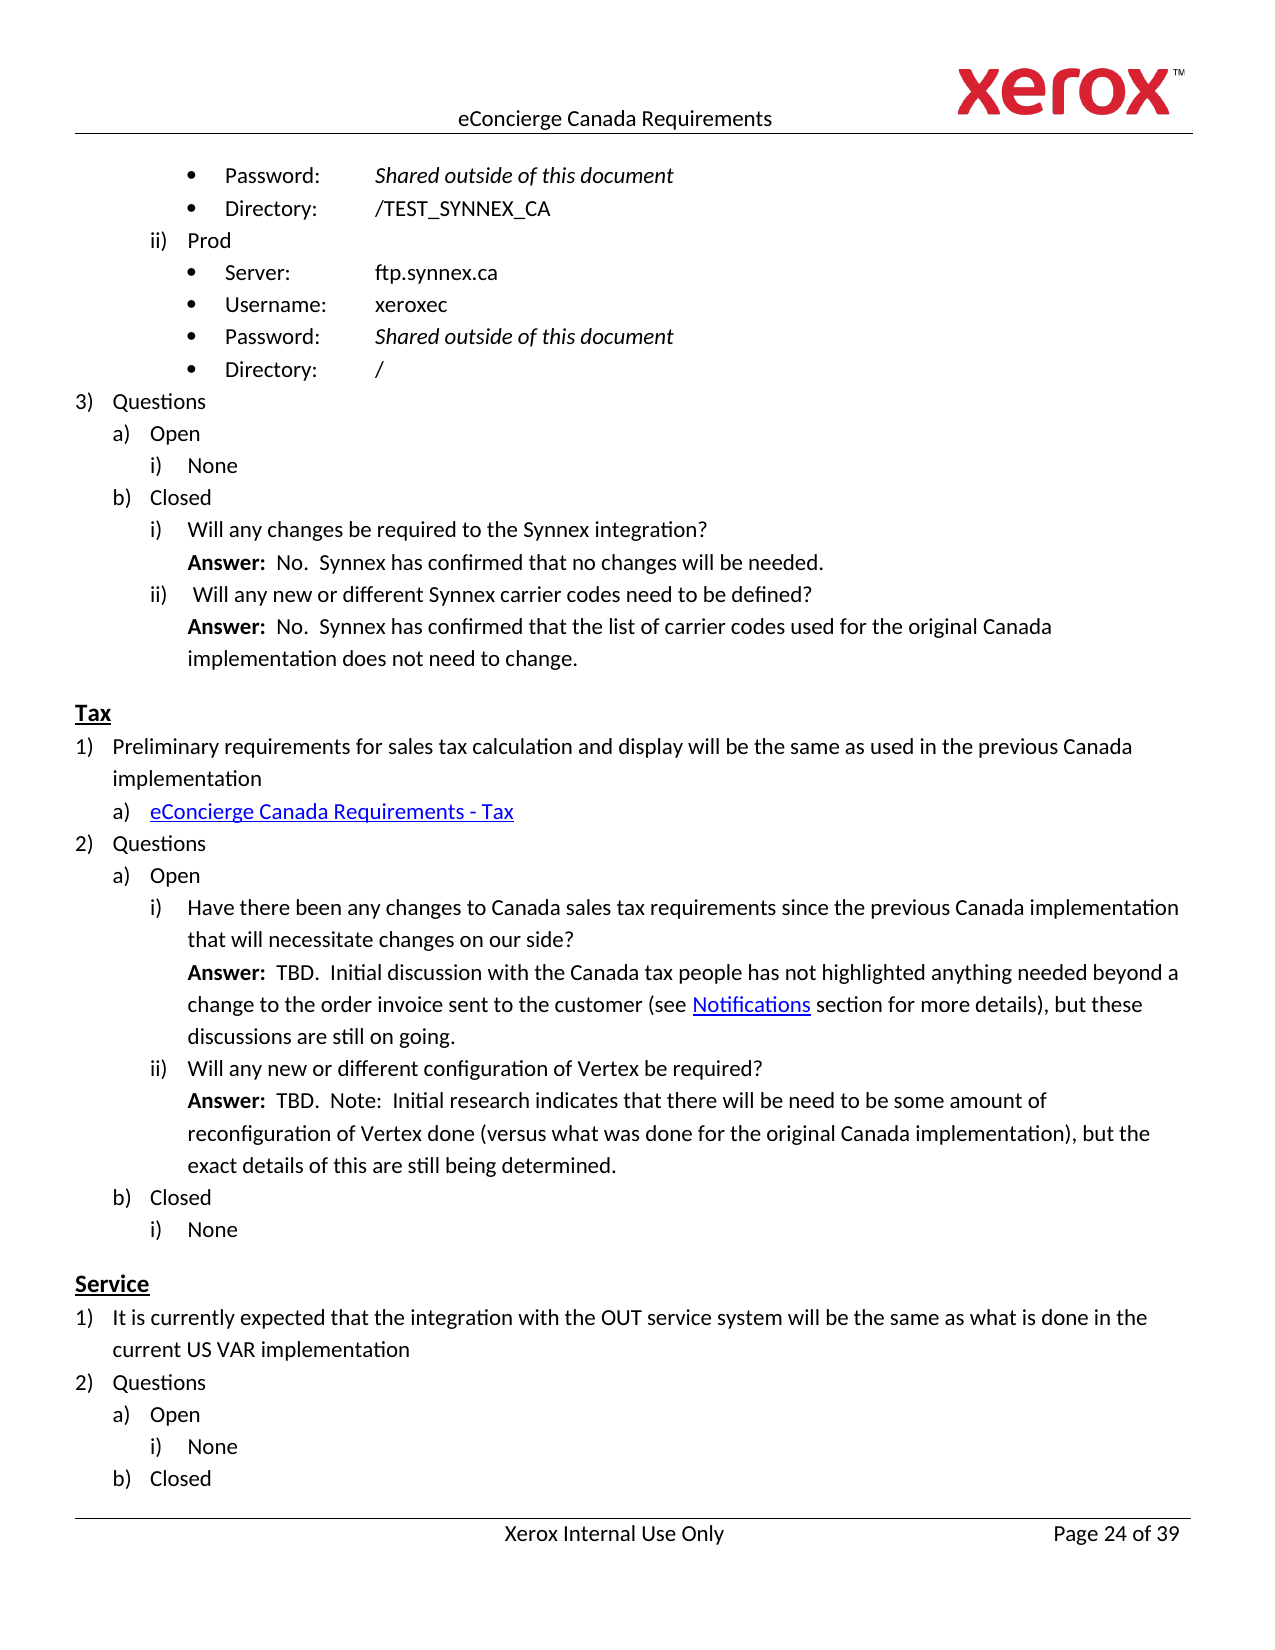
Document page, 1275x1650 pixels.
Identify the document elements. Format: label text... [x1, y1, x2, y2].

subtitle Service [75, 1268, 1191, 1299]
list Open [112, 861, 1191, 889]
picture [957, 68, 1185, 115]
list Password: Shared outside of this document [187, 162, 1191, 189]
list eConcierge Canada Requirements - Tax [112, 797, 1191, 825]
list None [150, 1215, 1191, 1243]
list None [150, 1432, 1191, 1460]
list Will any new or different configuration of Vertex be required? [150, 1054, 1191, 1082]
list Password: Shared outside of this document [187, 322, 1191, 351]
list Closed [112, 483, 1191, 511]
list Server: ftp.synnex.ca [187, 258, 1191, 286]
list Will any new or different Synnex carrier codes need to be defined? [150, 580, 1191, 608]
list Closed [112, 1183, 1191, 1211]
list Username: xeroxec [187, 290, 1191, 318]
list Have there been any changes to Canada sales tax requirements since the previous Canada implementation that will necessitate changes on our side? [150, 893, 1191, 953]
list Answer: TBD. Note: Initial research indicates that there will be need to be some amount of reconfiguration of Vertex done (versus what was done for the original Canada implementation), but the exact details of this are still being determined. [187, 1086, 1191, 1179]
list Open [112, 1400, 1191, 1428]
list Answer: TBD. Initial discussion with the Canada tax people has not highlighted anything needed beyond a change to the order invoice sent to the customer (see Notifications section for more details), but these discussions are still on going. [187, 958, 1191, 1050]
subtitle Tax [75, 697, 1191, 728]
list Directory: /TEST_SYNNEX_CA [187, 194, 1191, 222]
list Directory: / [187, 355, 1191, 383]
list Questions [75, 387, 1191, 415]
list Will any changes be required to the Synnex integration? [150, 516, 1191, 544]
list Answer: No. Synnex has confirmed that no changes will be needed. [187, 548, 1191, 576]
list Open [112, 419, 1191, 447]
list Closed [112, 1464, 1191, 1492]
list It is currently expected that the integration with the OUT service system will be the same as what is done in the current US VAR implementation [75, 1303, 1191, 1363]
list None [150, 451, 1191, 479]
list Prod [150, 226, 1191, 254]
list Preliminary requirements for sales tax calculation and display will be the same as used in the previous Canada implementation [75, 732, 1191, 793]
list Questions [75, 829, 1191, 857]
list Questions [75, 1368, 1191, 1396]
list Answer: No. Synnex has confirmed that the list of carrier codes used for the original Canada implementation does not need to change. [187, 612, 1191, 672]
